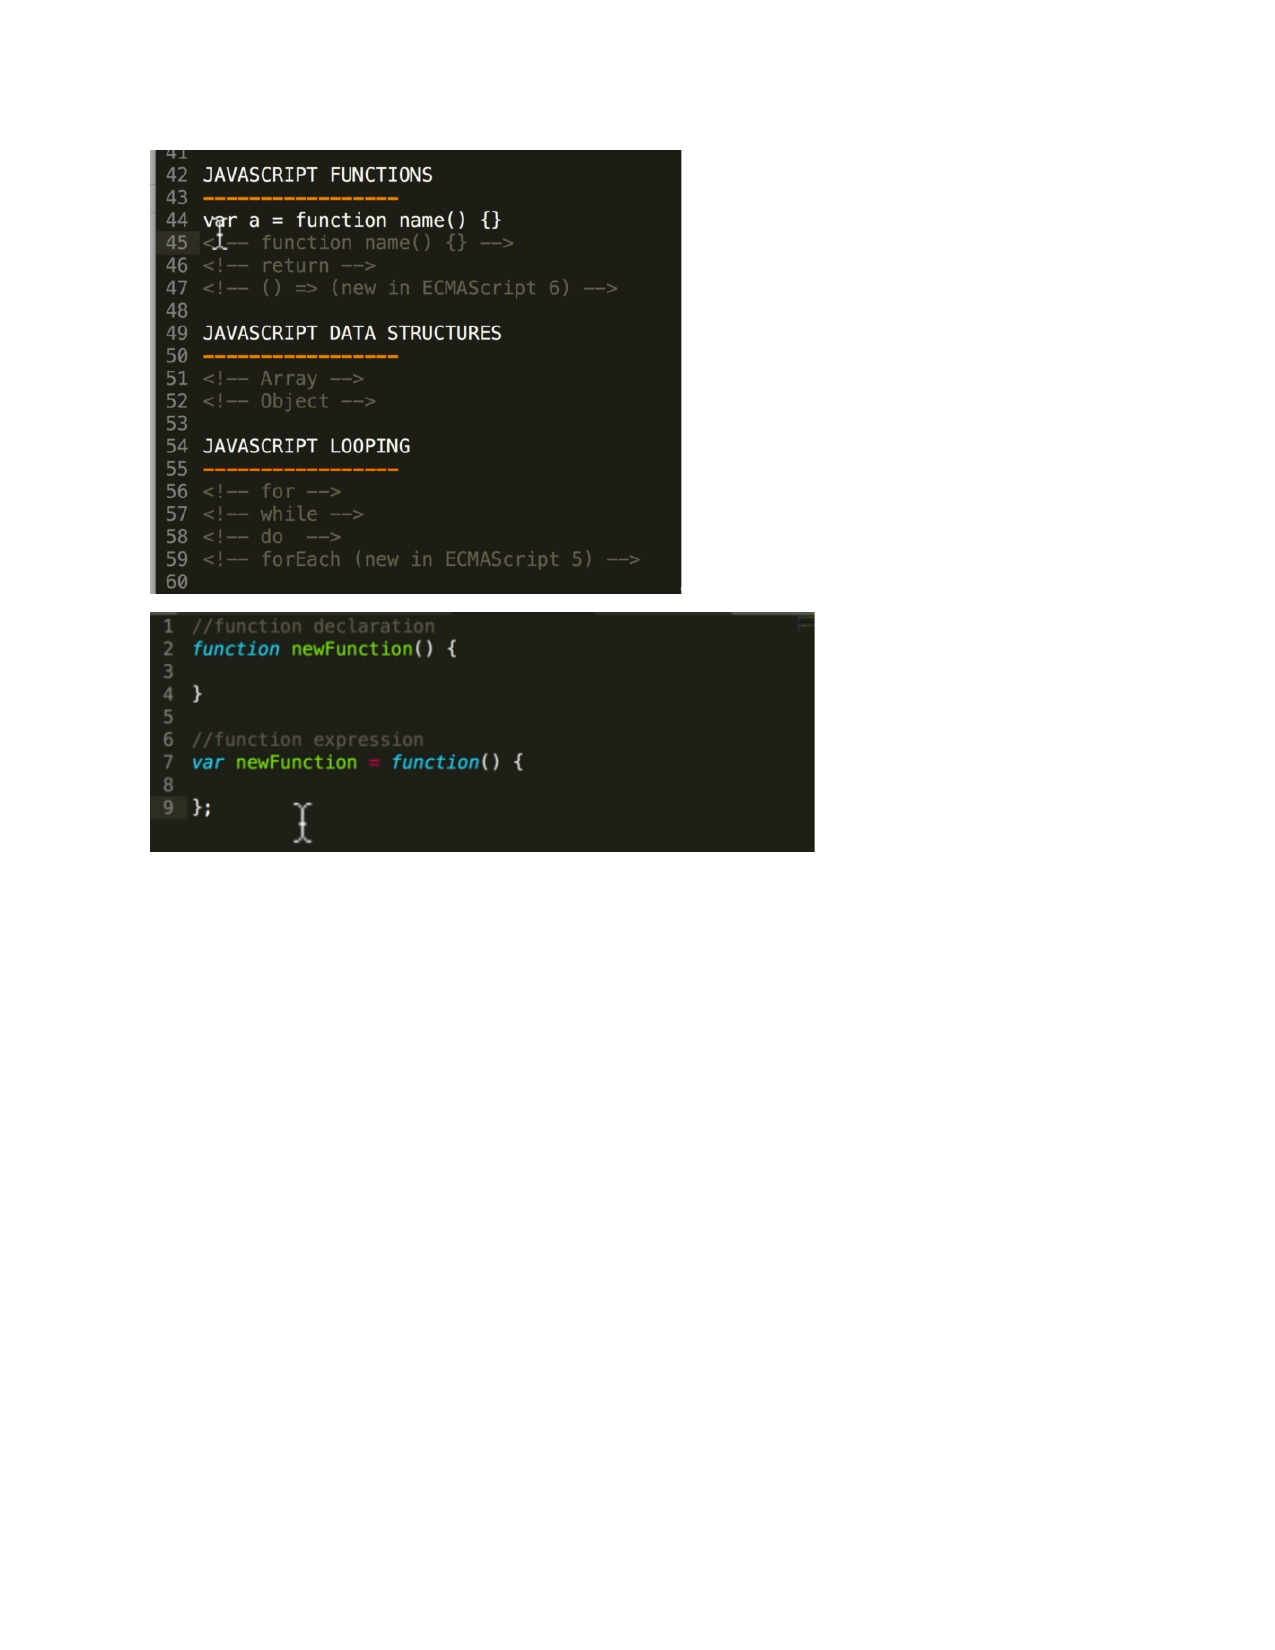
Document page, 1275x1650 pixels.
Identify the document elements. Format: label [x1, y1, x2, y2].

picture [150, 150, 682, 594]
picture [150, 612, 815, 852]
